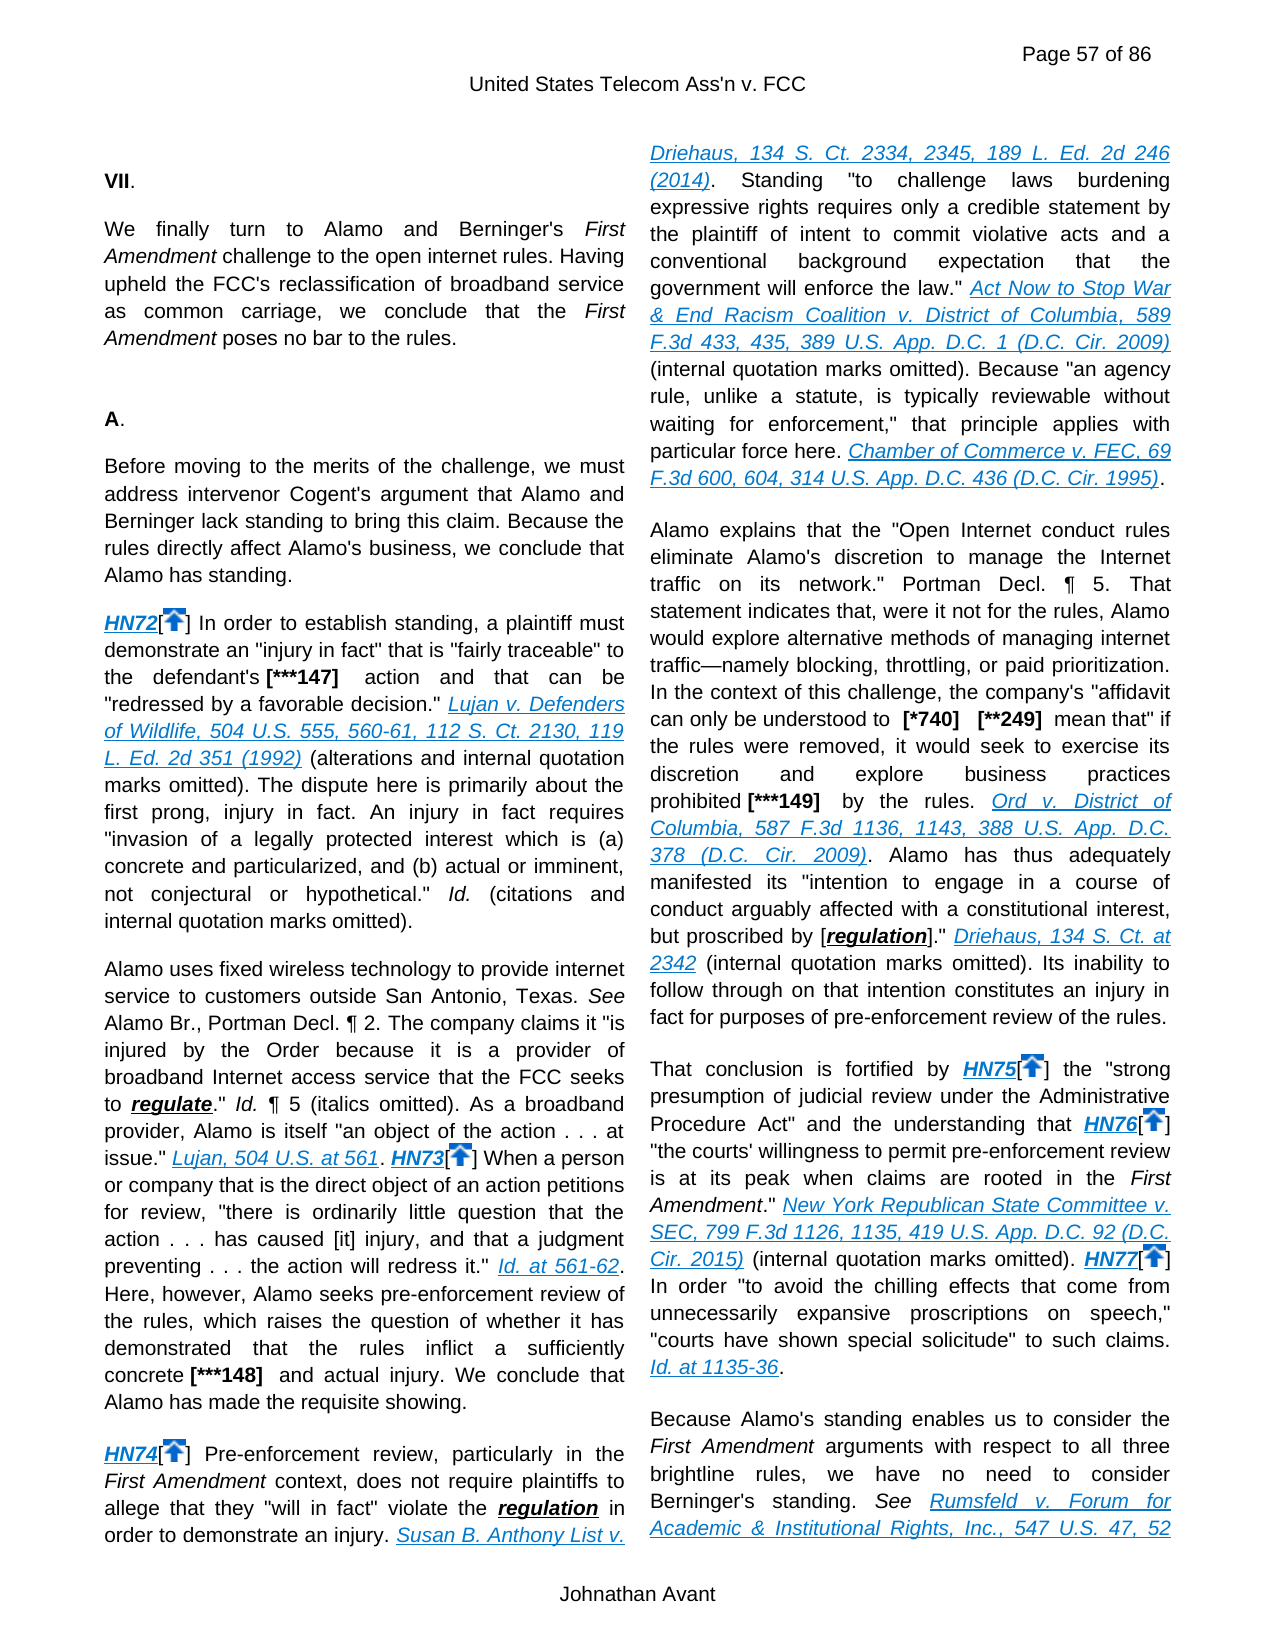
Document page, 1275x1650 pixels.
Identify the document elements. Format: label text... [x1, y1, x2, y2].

text That conclusion is fortified by HN75[] the "strong presumption of judicial review under the Administrative Procedure Act" and the understanding that HN76[] "the courts' willingness to permit pre-enforcement review is at its peak when claims are rooted in the First Amendment." New York Republican State Committee v. SEC, 799 F.3d 1126, 1135, 419 U.S. App. D.C. 92 (D.C. Cir. 2015) (internal quotation marks omitted). HN77[] In order "to avoid the chilling effects that come from unnecessarily expansive proscriptions on speech," "courts have shown special solicitude" to such claims. Id. at 1135-36. [650, 1054, 1171, 1241]
text That conclusion is fortified by HN75[] the "strong presumption of judicial review under the Administrative Procedure Act" and the understanding that HN76[] "the courts' willingness to permit pre-enforcement review is at its peak when claims are rooted in the First Amendment." New York Republican State Committee v. SEC, 799 F.3d 1126, 1135, 419 U.S. App. D.C. 92 (D.C. Cir. 2015) (internal quotation marks omitted). HN77[] In order "to avoid the chilling effects that come from unnecessarily expansive proscriptions on speech," "courts have shown special solicitude" to such claims. Id. at 1135-36. [650, 1242, 1171, 1379]
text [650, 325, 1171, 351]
text VII. [104, 137, 625, 193]
picture [1021, 1054, 1044, 1077]
text Alamo explains that the "Open Internet conduct rules eliminate Alamo's discretion to manage the Internet traffic on its network." Portman Decl. ¶ 5. That statement indicates that, were it not for the rules, Alamo would explore alternative methods of managing internet traffic—namely blocking, throttling, or paid prioritization. In the context of this challenge, the company's "affidavit can only be understood to [*740] [**249] mean that" if the rules were removed, it would seek to exercise its discretion and explore business practices prohibited [***149] by the rules. Ord v. District of Columbia, 587 F.3d 1136, 1143, 388 U.S. App. D.C. 378 (D.C. Cir. 2009). Alamo has thus adequately manifested its "intention to engage in a course of conduct arguably affected with a constitutional interest, but proscribed by [regulation]." Driehaus, 134 S. Ct. at 2342 (internal quotation marks omitted). Its inability to follow through on that intention constitutes an injury in fact for purposes of pre-enforcement review of the rules. [650, 838, 1171, 1029]
picture [1143, 1108, 1165, 1131]
picture [163, 608, 186, 631]
picture [449, 1143, 472, 1166]
text HN74[] Pre-enforcement review, particularly in the First Amendment context, does not require plaintiffs to allege that they "will in fact" violate the regulation in order to demonstrate an injury. Susan B. Anthony List v. Driehaus, 134 S. Ct. 2334, 2345, 189 L. Ed. 2d 246 (2014). Standing "to challenge laws burdening expressive rights requires only a credible statement by the plaintiff of intent to commit violative acts and a conventional background expectation that the government will enforce the law." Act Now to Stop War & End Racism Coalition v. District of Columbia, 589 F.3d 433, 435, 389 U.S. App. D.C. 1 (D.C. Cir. 2009) (internal quotation marks omitted). Because "an agency rule, unlike a statute, is typically reviewable without waiting for enforcement," that principle applies with particular force here. Chamber of Commerce v. FEC, 69 F.3d 600, 604, 314 U.S. App. D.C. 436 (D.C. Cir. 1995). [650, 352, 1171, 489]
text HN74[] Pre-enforcement review, particularly in the First Amendment context, does not require plaintiffs to allege that they "will in fact" violate the regulation in order to demonstrate an injury. Susan B. Anthony List v. Driehaus, 134 S. Ct. 2334, 2345, 189 L. Ed. 2d 246 (2014). Standing "to challenge laws burdening expressive rights requires only a credible statement by the plaintiff of intent to commit violative acts and a conventional background expectation that the government will enforce the law." Act Now to Stop War & End Racism Coalition v. District of Columbia, 589 F.3d 433, 435, 389 U.S. App. D.C. 1 (D.C. Cir. 2009) (internal quotation marks omitted). Because "an agency rule, unlike a statute, is typically reviewable without waiting for enforcement," that principle applies with particular force here. Chamber of Commerce v. FEC, 69 F.3d 600, 604, 314 U.S. App. D.C. 436 (D.C. Cir. 1995). [650, 137, 1171, 324]
text We finally turn to Alamo and Berninger's First Amendment challenge to the open internet rules. Having upheld the FCC's reclassification of broadband service as common carriage, we conclude that the First Amendment poses no bar to the rules. [104, 214, 625, 349]
text Alamo uses fixed wireless technology to provide internet service to customers outside San Antonio, Texas. See Alamo Br., Portman Decl. ¶ 2. The company claims it "is injured by the Order because it is a provider of broadband Internet access service that the FCC seeks to regulate." Id. ¶ 5 (italics omitted). As a broadband provider, Alamo is itself "an object of the action . . . at issue." Lujan, 504 U.S. at 561. HN73[] When a person or company that is the direct object of an action petitions for review, "there is ordinarily little question that the action . . . has caused [it] injury, and that a judgment preventing . . . the action will redress it." Id. at 561-62. Here, however, Alamo seeks pre-enforcement review of the rules, which raises the question of whether it has demonstrated that the rules inflict a sufficiently concrete [***148] and actual injury. We conclude that Alamo has made the requisite showing. [104, 953, 625, 1414]
text HN74[] Pre-enforcement review, particularly in the First Amendment context, does not require plaintiffs to allege that they "will in fact" violate the regulation in order to demonstrate an injury. Susan B. Anthony List v. Driehaus, 134 S. Ct. 2334, 2345, 189 L. Ed. 2d 246 (2014). Standing "to challenge laws burdening expressive rights requires only a credible statement by the plaintiff of intent to commit violative acts and a conventional background expectation that the government will enforce the law." Act Now to Stop War & End Racism Coalition v. District of Columbia, 589 F.3d 433, 435, 389 U.S. App. D.C. 1 (D.C. Cir. 2009) (internal quotation marks omitted). Because "an agency rule, unlike a statute, is typically reviewable without waiting for enforcement," that principle applies with particular force here. Chamber of Commerce v. FEC, 69 F.3d 600, 604, 314 U.S. App. D.C. 436 (D.C. Cir. 1995). [104, 1439, 625, 1547]
text A. [104, 374, 625, 430]
text Before moving to the merits of the challenge, we must address intervenor Cogent's argument that Alamo and Berninger lack standing to bring this claim. Because the rules directly affect Alamo's business, we conclude that Alamo has standing. [104, 451, 625, 587]
text HN72[] In order to establish standing, a plaintiff must demonstrate an "injury in fact" that is "fairly traceable" to the defendant's [***147] action and that can be "redressed by a favorable decision." Lujan v. Defenders of Wildlife, 504 U.S. 555, 560-61, 112 S. Ct. 2130, 119 L. Ed. 2d 351 (1992) (alterations and internal quotation marks omitted). The dispute here is primarily about the first prong, injury in fact. An injury in fact requires "invasion of a legally protected interest which is (a) concrete and particularized, and (b) actual or imminent, not conjectural or hypothetical." Id. (citations and internal quotation marks omitted). [104, 607, 625, 932]
text Alamo explains that the "Open Internet conduct rules eliminate Alamo's discretion to manage the Internet traffic on its network." Portman Decl. ¶ 5. That statement indicates that, were it not for the rules, Alamo would explore alternative methods of managing internet traffic—namely blocking, throttling, or paid prioritization. In the context of this challenge, the company's "affidavit can only be understood to [*740] [**249] mean that" if the rules were removed, it would seek to exercise its discretion and explore business practices prohibited [***149] by the rules. Ord v. District of Columbia, 587 F.3d 1136, 1143, 388 U.S. App. D.C. 378 (D.C. Cir. 2009). Alamo has thus adequately manifested its "intention to engage in a course of conduct arguably affected with a constitutional interest, but proscribed by [regulation]." Driehaus, 134 S. Ct. at 2342 (internal quotation marks omitted). Its inability to follow through on that intention constitutes an injury in fact for purposes of pre-enforcement review of the rules. [650, 514, 1171, 837]
picture [163, 1439, 186, 1462]
picture [1143, 1244, 1166, 1267]
